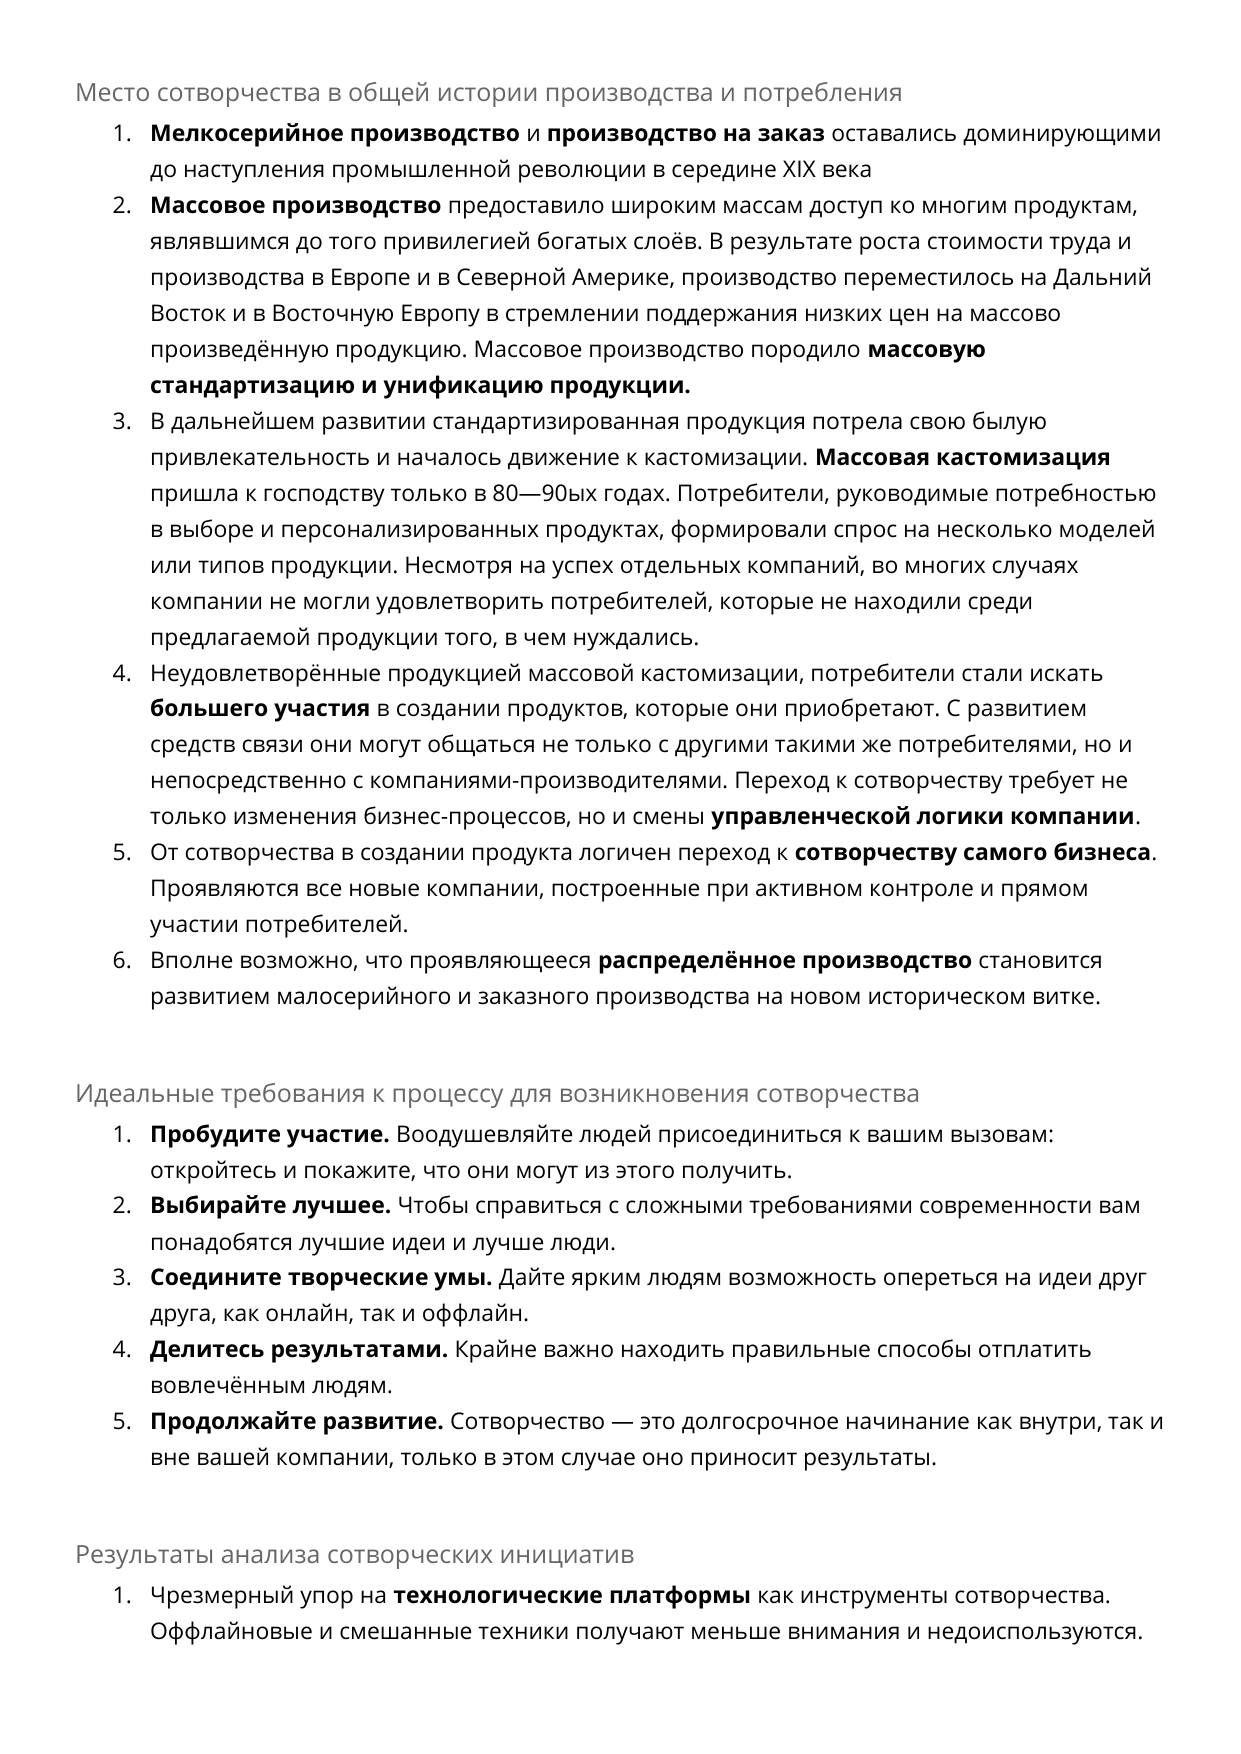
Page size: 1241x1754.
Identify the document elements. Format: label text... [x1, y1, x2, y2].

subtitle Идеальные требования к процессу для возникновения сотворчества [75, 1075, 1165, 1109]
list Выбирайте лучшее. Чтобы справиться с сложными требованиями современности вам понадобятся лучшие идеи и лучше люди. [112, 1189, 1165, 1257]
list От сотворчества в создании продукта логичен переход к сотворчеству самого бизнеса. Проявляются все новые компании, построенные при активном контроле и прямом участии потребителей. [112, 836, 1165, 939]
list Неудовлетворённые продукцией массовой кастомизации, потребители стали искать большего участия в создании продуктов, которые они приобретают. С развитием средств связи они могут общаться не только с другими такими же потребителями, но и непосредственно с компаниями-производителями. Переход к сотворчеству требует не только изменения бизнес-процессов, но и смены управленческой логики компании. [112, 656, 1165, 831]
subtitle Результаты анализа сотворческих инициатив [75, 1536, 1165, 1570]
list Делитесь результатами. Крайне важно находить правильные способы отплатить вовлечённым людям. [112, 1333, 1165, 1400]
list Соедините творческие умы. Дайте ярким людям возможность опереться на идеи друг друга, как онлайн, так и оффлайн. [112, 1261, 1165, 1328]
list Продолжайте развитие. Сотворчество — это долгосрочное начинание как внутри, так и вне вашей компании, только в этом случае оно приносит результаты. [112, 1405, 1165, 1472]
list В дальнейшем развитии стандартизированная продукция потрела свою былую привлекательность и началось движение к кастомизации. Массовая кастомизация пришла к господству только в 80—90ых годах. Потребители, руководимые потребностью в выборе и персонализированных продуктах, формировали спрос на несколько моделей или типов продукции. Несмотря на успех отдельных компаний, во многих случаях компании не могли удовлетворить потребителей, которые не находили среди предлагаемой продукции того, в чем нуждались. [112, 405, 1165, 652]
list Пробудите участие. Воодушевляйте людей присоединиться к вашим вызовам: откройтесь и покажите, что они могут из этого получить. [112, 1118, 1165, 1185]
list Массовое производство предоставило широким массам доступ ко многим продуктам, являвшимся до того привилегией богатых слоёв. В результате роста стоимости труда и производства в Европе и в Северной Америке, производство переместилось на Дальний Восток и в Восточную Европу в стремлении поддержания низких цен на массово произведённую продукцию. Массовое производство породило массовую стандартизацию и унификацию продукции. [112, 189, 1165, 400]
list Мелкосерийное производство и производство на заказ оставались доминирующими до наступления промышленной революции в середине XIX века [112, 117, 1165, 184]
list Вполне возможно, что проявляющееся распределённое производство становится развитием малосерийного и заказного производства на новом историческом витке. [112, 944, 1165, 1011]
list Чрезмерный упор на технологические платформы как инструменты сотворчества. Оффлайновые и смешанные техники получают меньше внимания и недоиспользуются. [112, 1579, 1165, 1646]
subtitle Место сотворчества в общей истории производства и потребления [75, 75, 1165, 109]
